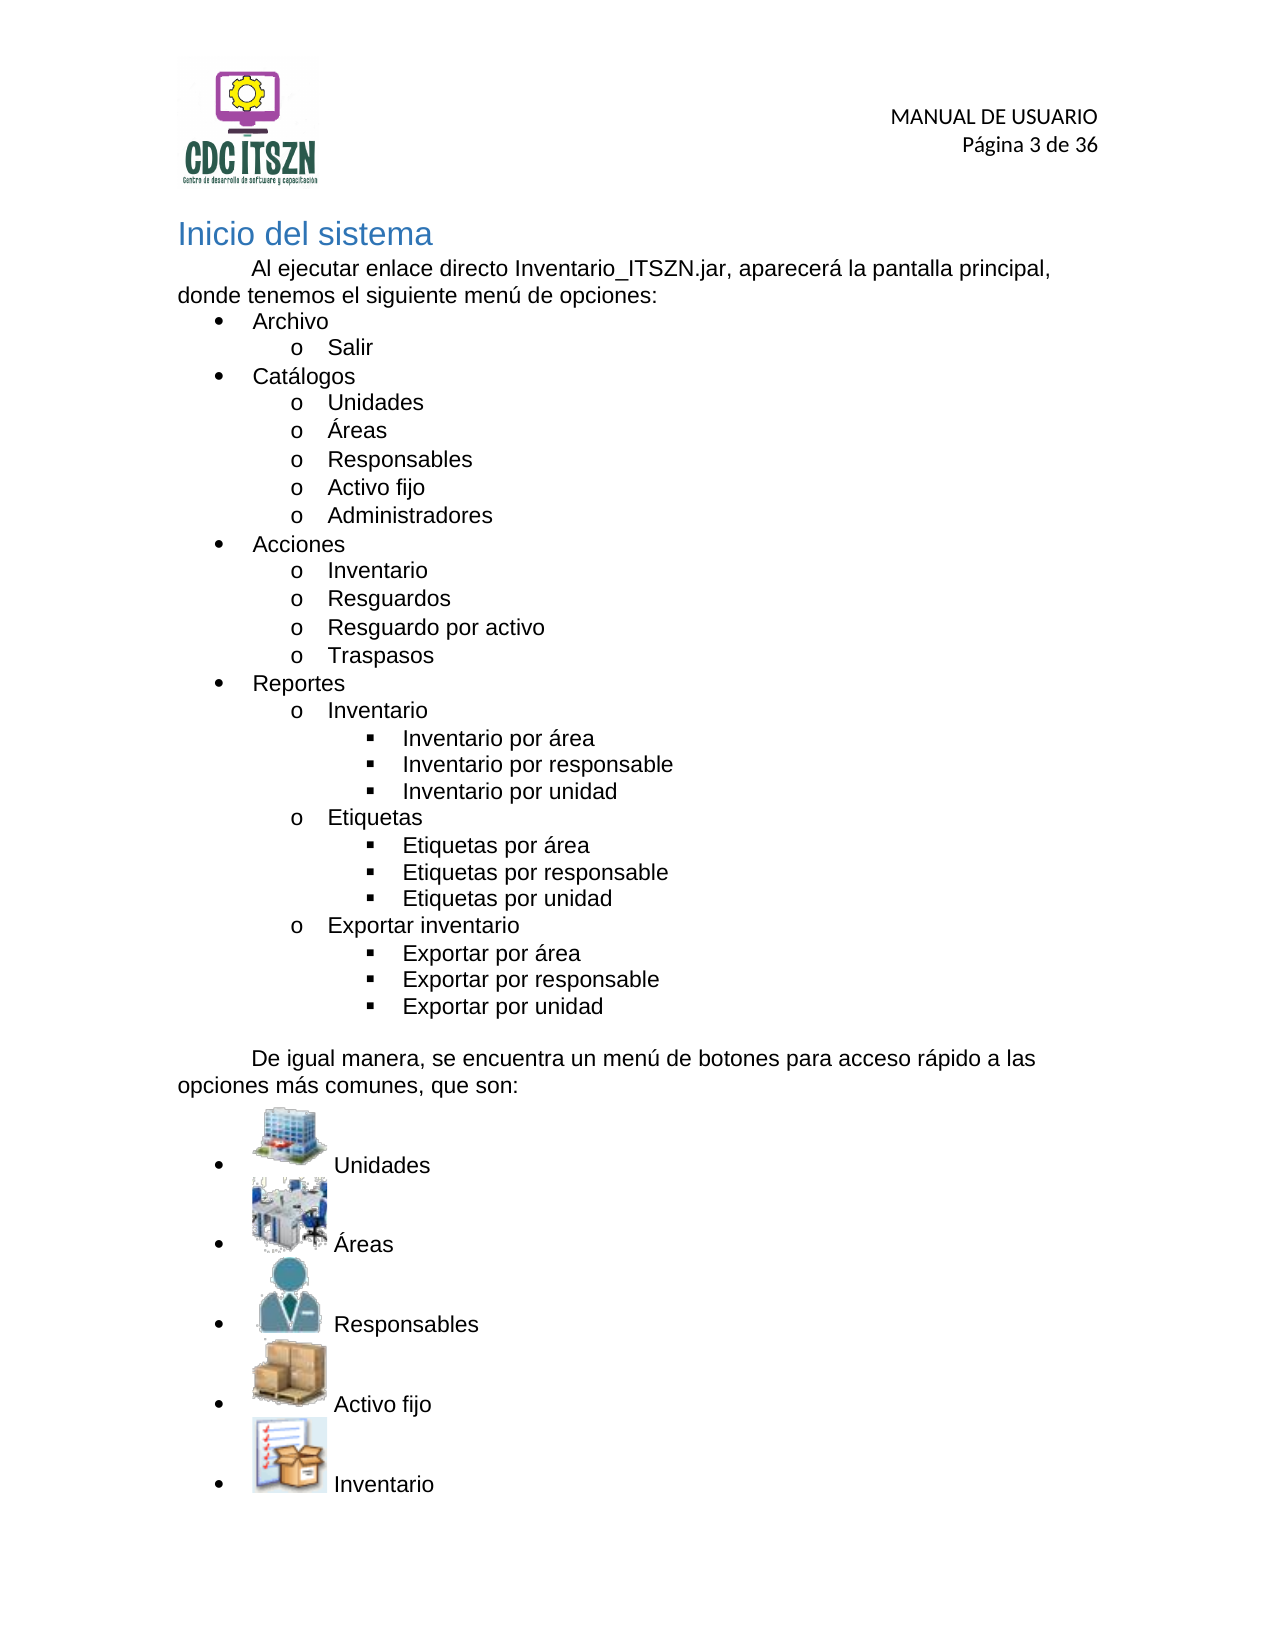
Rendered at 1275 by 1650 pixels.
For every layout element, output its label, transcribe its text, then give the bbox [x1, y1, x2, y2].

list Resguardos [290, 585, 1098, 614]
list Áreas [215, 1178, 1098, 1258]
picture [177, 56, 320, 189]
list Inventario por unidad [365, 778, 1098, 804]
list Activo fijo [215, 1338, 1098, 1418]
picture [252, 1177, 328, 1253]
list Exportar por unidad [365, 993, 1098, 1019]
list Traspasos [290, 642, 1098, 670]
list Exportar por área [365, 940, 1098, 966]
subtitle Inicio del sistema [177, 214, 1098, 252]
list Exportar por responsable [365, 966, 1098, 993]
list Responsables [290, 446, 1098, 474]
list Etiquetas [290, 804, 1098, 832]
picture [252, 1417, 328, 1493]
list Reportes [215, 670, 1098, 697]
list Administradores [290, 502, 1098, 531]
list Catálogos [215, 363, 1098, 389]
list Unidades [215, 1098, 1098, 1178]
picture [252, 1257, 328, 1333]
list Resguardo por activo [290, 614, 1098, 642]
list Inventario [290, 557, 1098, 585]
list Archivo [215, 308, 1098, 334]
list Etiquetas por responsable [365, 859, 1098, 885]
list Etiquetas por unidad [365, 885, 1098, 912]
list Activo fijo [290, 474, 1098, 502]
list Responsables [215, 1258, 1098, 1338]
list Inventario [215, 1418, 1098, 1497]
list Exportar inventario [290, 912, 1098, 940]
picture [252, 1098, 328, 1173]
list Acciones [215, 531, 1098, 557]
list Etiquetas por área [365, 832, 1098, 859]
list Unidades [290, 389, 1098, 417]
text De igual manera, se encuentra un menú de botones para acceso rápido a las opciones más comunes, que son: [177, 1045, 1098, 1098]
list Áreas [290, 417, 1098, 446]
picture [252, 1337, 328, 1413]
text Al ejecutar enlace directo Inventario_ITSZN.jar, aparecerá la pantalla principal, donde tenemos el siguiente menú de opciones: [177, 255, 1098, 308]
list Inventario [290, 697, 1098, 725]
list Inventario por responsable [365, 751, 1098, 778]
list Inventario por área [365, 725, 1098, 751]
list Salir [290, 334, 1098, 363]
